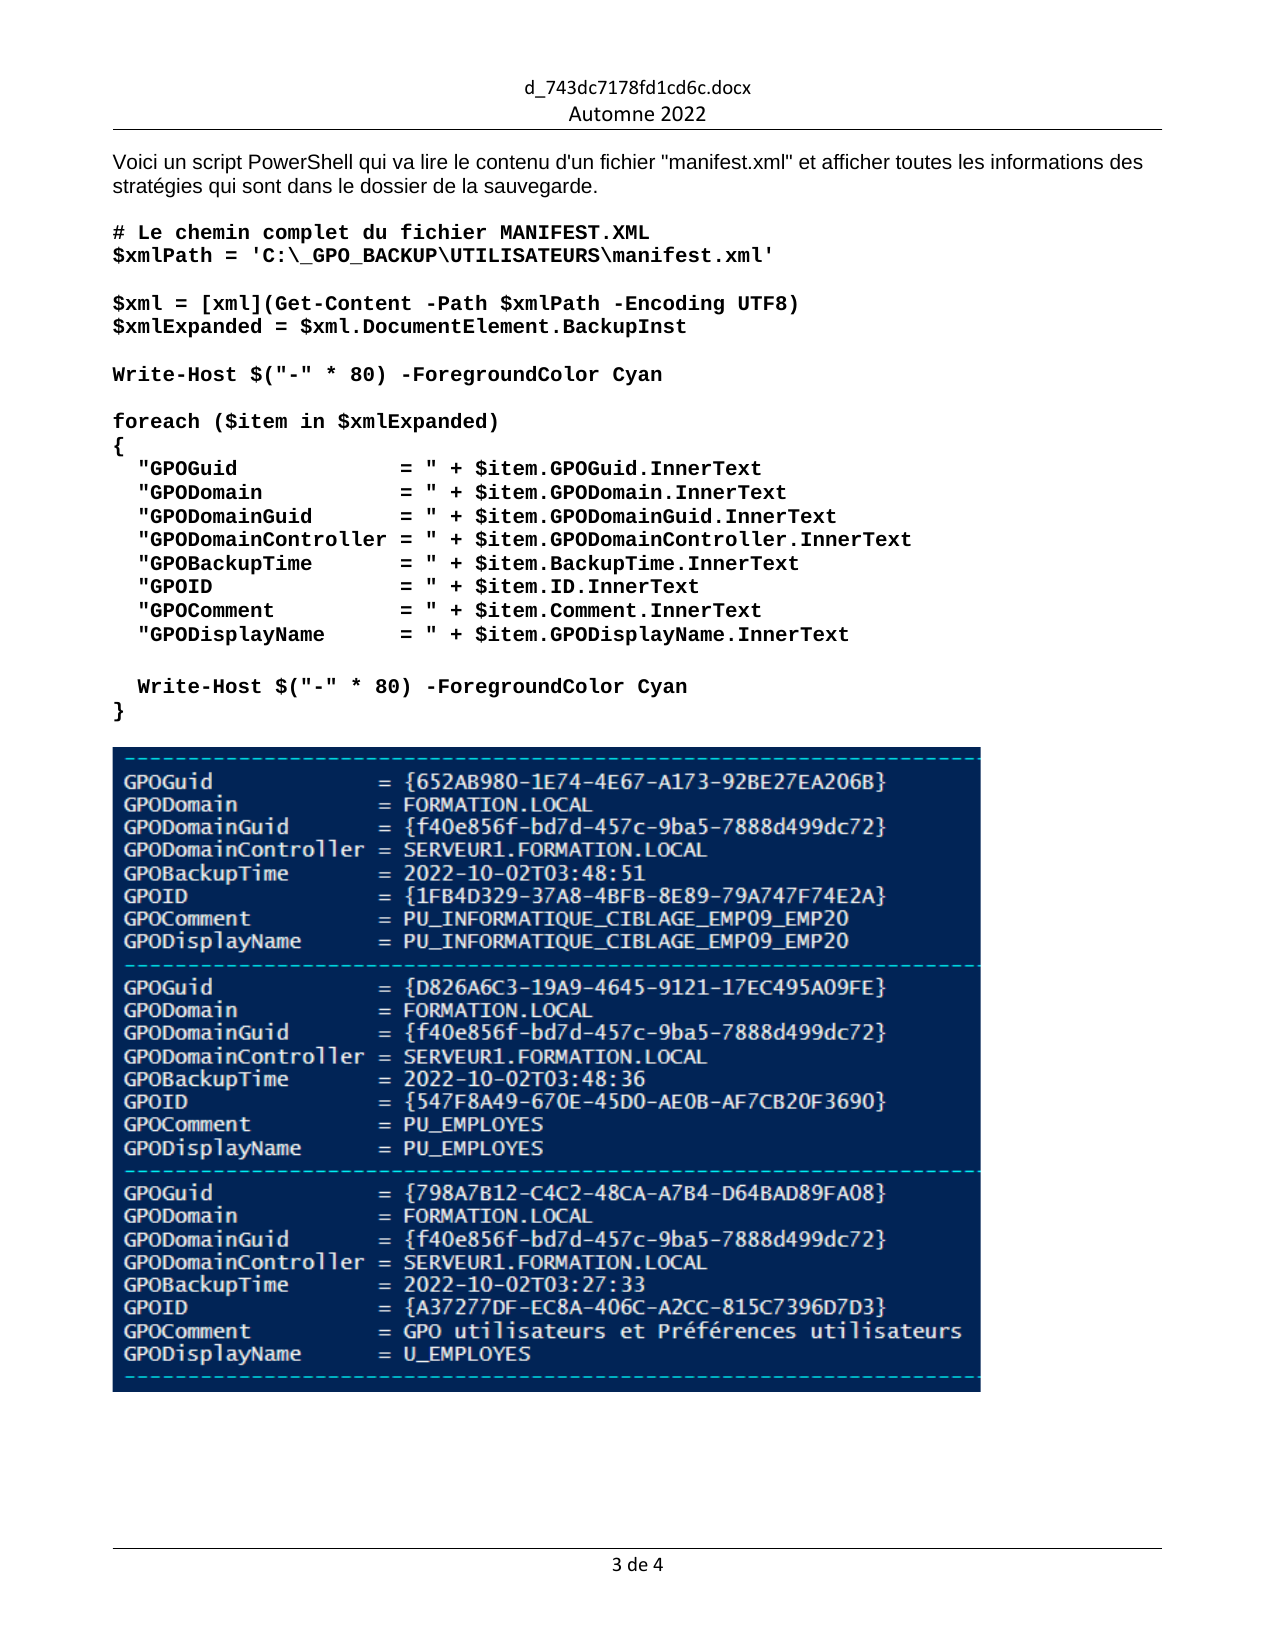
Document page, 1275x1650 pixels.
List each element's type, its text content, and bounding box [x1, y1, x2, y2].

text "GPOComment = " + $item.Comment.InnerText [112, 600, 1162, 624]
text "GPOID = " + $item.ID.InnerText [112, 577, 1162, 600]
text "GPODisplayName = " + $item.GPODisplayName.InnerText [112, 624, 1162, 647]
text "GPODomain = " + $item.GPODomain.InnerText [112, 482, 1162, 506]
text "GPOBackupTime = " + $item.BackupTime.InnerText [112, 553, 1162, 577]
text $xmlPath = 'C:\_GPO_BACKUP\UTILISATEURS\manifest.xml' [112, 246, 1162, 269]
text "GPODomainGuid = " + $item.GPODomainGuid.InnerText [112, 506, 1162, 529]
text # Le chemin complet du fichier MANIFEST.XML [112, 222, 1162, 246]
text "GPOGuid = " + $item.GPOGuid.InnerText [112, 458, 1162, 482]
text $xml = [xml](Get-Content -Path $xmlPath -Encoding UTF8) [112, 293, 1162, 316]
text } [112, 700, 1162, 723]
text $xmlExpanded = $xml.DocumentElement.BackupInst [112, 316, 1162, 340]
picture [112, 747, 981, 1392]
text Write-Host $("-" * 80) -ForegroundColor Cyan [112, 364, 1162, 387]
text "GPODomainController = " + $item.GPODomainController.InnerText [112, 529, 1162, 553]
text { [112, 435, 1162, 458]
text Voici un script PowerShell qui va lire le contenu d'un fichier "manifest.xml" et afficher toutes les informations des stratégies qui sont dans le dossier de la sauvegarde. [112, 150, 1162, 198]
text Write-Host $("-" * 80) -ForegroundColor Cyan [112, 676, 1162, 700]
text foreach ($item in $xmlExpanded) [112, 411, 1162, 435]
